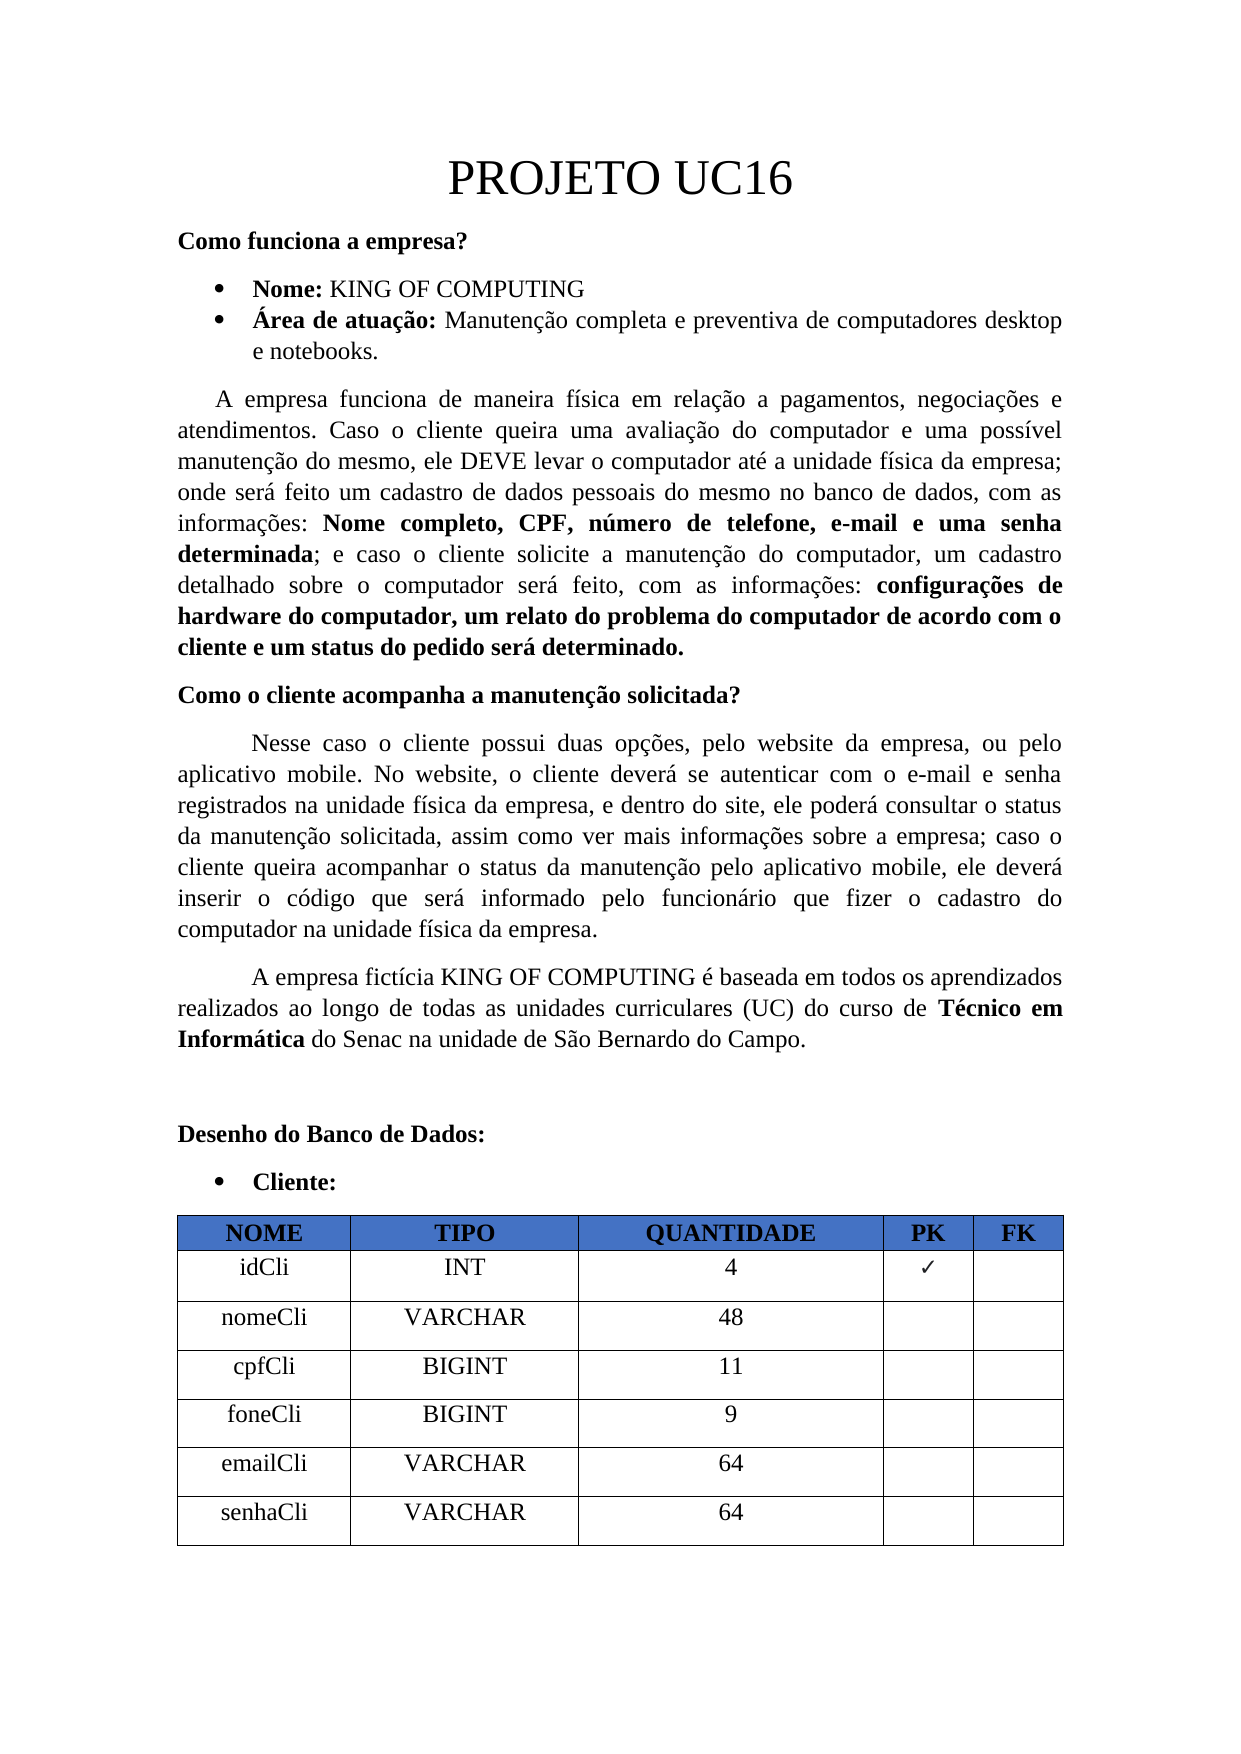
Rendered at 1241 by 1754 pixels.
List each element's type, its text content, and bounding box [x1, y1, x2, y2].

table_cell BIGINT [351, 1400, 578, 1447]
table_cell idCli [178, 1251, 350, 1301]
table_cell VARCHAR [351, 1302, 578, 1350]
table_cell 11 [579, 1351, 883, 1398]
table_cell ✓ [884, 1251, 973, 1301]
table_cell [884, 1400, 973, 1447]
table_cell 64 [579, 1497, 883, 1545]
table_cell 9 [579, 1400, 883, 1447]
text Nesse caso o cliente possui duas opções, pelo website da empresa, ou pelo aplicativo mobile. No website, o cliente deverá se autenticar com o e-mail e senha registrados na unidade física da empresa, e dentro do site, ele poderá consultar o status da manutenção solicitada, assim como ver mais informações sobre a empresa; caso o cliente queira acompanhar o status da manutenção pelo aplicativo mobile, ele deverá inserir o código que será informado pelo funcionário que fizer o cadastro do computador na unidade física da empresa. [177, 728, 1063, 943]
table_header FK [974, 1216, 1063, 1250]
text Desenho do Banco de Dados: [177, 1119, 1063, 1148]
table_cell INT [351, 1251, 578, 1301]
table_cell emailCli [178, 1448, 350, 1496]
table_cell [974, 1302, 1063, 1350]
table_header NOME [178, 1216, 350, 1250]
list Área de atuação: Manutenção completa e preventiva de computadores desktop e notebooks. [215, 305, 1063, 365]
table_header QUANTIDADE [579, 1216, 883, 1250]
list Nome: KING OF COMPUTING [215, 274, 1063, 303]
table_header PK [884, 1216, 973, 1250]
table_cell cpfCli [178, 1351, 350, 1398]
table_cell nomeCli [178, 1302, 350, 1350]
table_cell senhaCli [178, 1497, 350, 1545]
table_cell 4 [579, 1251, 883, 1301]
text A empresa funciona de maneira física em relação a pagamentos, negociações e atendimentos. Caso o cliente queira uma avaliação do computador e uma possível manutenção do mesmo, ele DEVE levar o computador até a unidade física da empresa; onde será feito um cadastro de dados pessoais do mesmo no banco de dados, com as informações: Nome completo, CPF, número de telefone, e-mail e uma senha determinada; e caso o cliente solicite a manutenção do computador, um cadastro detalhado sobre o computador será feito, com as informações: configurações de hardware do computador, um relato do problema do computador de acordo com o cliente e um status do pedido será determinado. [177, 384, 1063, 661]
text Como o cliente acompanha a manutenção solicitada? [177, 680, 1063, 709]
table_cell [884, 1302, 973, 1350]
text Como funciona a empresa? [177, 226, 1063, 255]
text PROJETO UC16 [177, 148, 1063, 205]
table_header TIPO [351, 1216, 578, 1250]
table_cell VARCHAR [351, 1497, 578, 1545]
table_cell VARCHAR [351, 1448, 578, 1496]
table_cell foneCli [178, 1400, 350, 1447]
list Cliente: [215, 1167, 1063, 1196]
table_cell [884, 1351, 973, 1398]
table_cell 64 [579, 1448, 883, 1496]
table_cell [884, 1448, 973, 1496]
table_cell [974, 1497, 1063, 1545]
table_cell [974, 1351, 1063, 1398]
table_cell [974, 1400, 1063, 1447]
table_cell 48 [579, 1302, 883, 1350]
text A empresa fictícia KING OF COMPUTING é baseada em todos os aprendizados realizados ao longo de todas as unidades curriculares (UC) do curso de Técnico em Informática do Senac na unidade de São Bernardo do Campo. [177, 962, 1063, 1052]
table_cell BIGINT [351, 1351, 578, 1398]
table_cell [884, 1497, 973, 1545]
table_cell [974, 1448, 1063, 1496]
table_cell [974, 1251, 1063, 1301]
